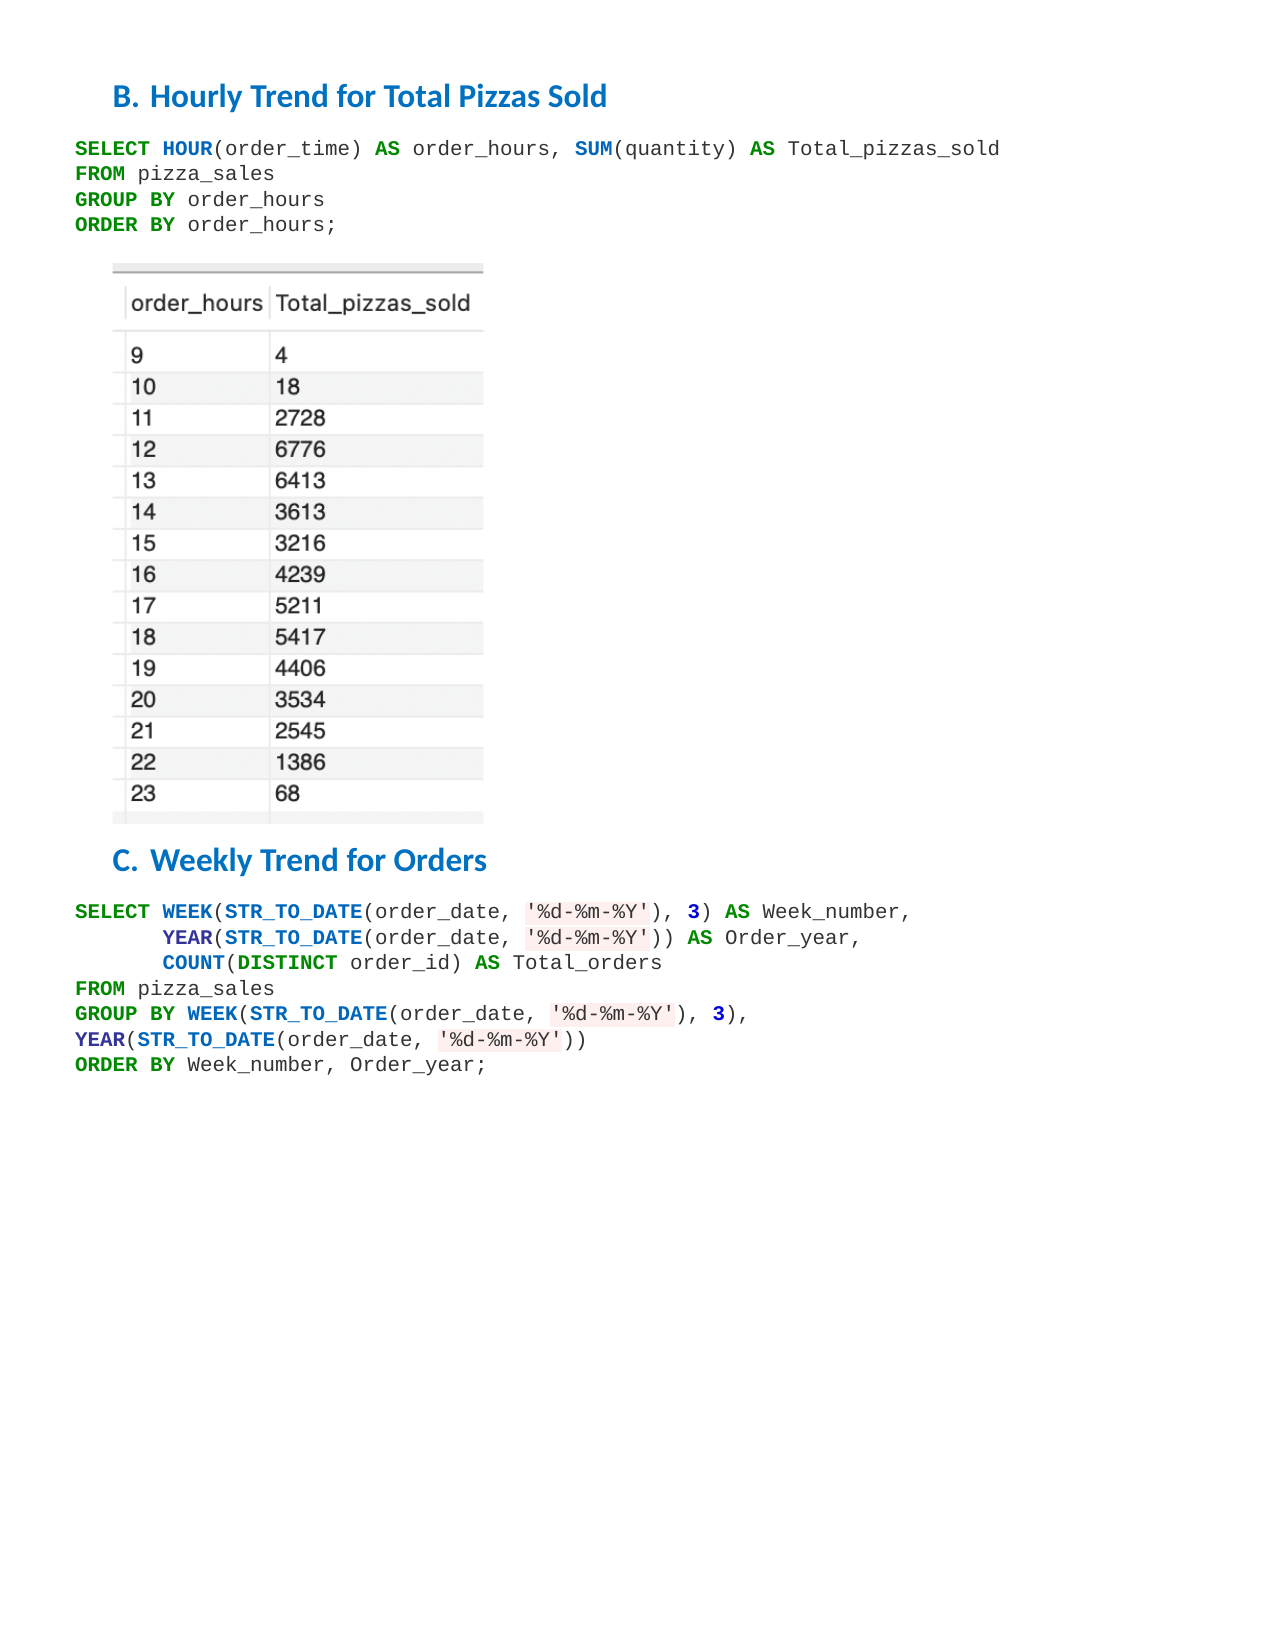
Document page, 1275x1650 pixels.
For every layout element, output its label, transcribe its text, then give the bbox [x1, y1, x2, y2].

picture [112, 263, 484, 824]
text ORDER BY order_hours; [75, 212, 1200, 238]
text FROM pizza_sales [75, 976, 1200, 1001]
text SELECT HOUR(order_time) AS order_hours, SUM(quantity) AS Total_pizzas_sold [75, 136, 1200, 161]
list Weekly Trend for Orders [112, 839, 1200, 879]
list Hourly Trend for Total Pizzas Sold [112, 75, 1200, 116]
text ORDER BY Week_number, Order_year; [75, 1052, 1200, 1078]
text YEAR(STR_TO_DATE(order_date, '%d-%m-%Y')) AS Order_year, [75, 925, 1200, 951]
text COUNT(DISTINCT order_id) AS Total_orders [75, 951, 1200, 976]
text SELECT WEEK(STR_TO_DATE(order_date, '%d-%m-%Y'), 3) AS Week_number, [75, 900, 1200, 925]
text GROUP BY order_hours [75, 187, 1200, 212]
text FROM pizza_sales [75, 161, 1200, 187]
text YEAR(STR_TO_DATE(order_date, '%d-%m-%Y')) [75, 1027, 1200, 1052]
text GROUP BY WEEK(STR_TO_DATE(order_date, '%d-%m-%Y'), 3), [75, 1001, 1200, 1027]
